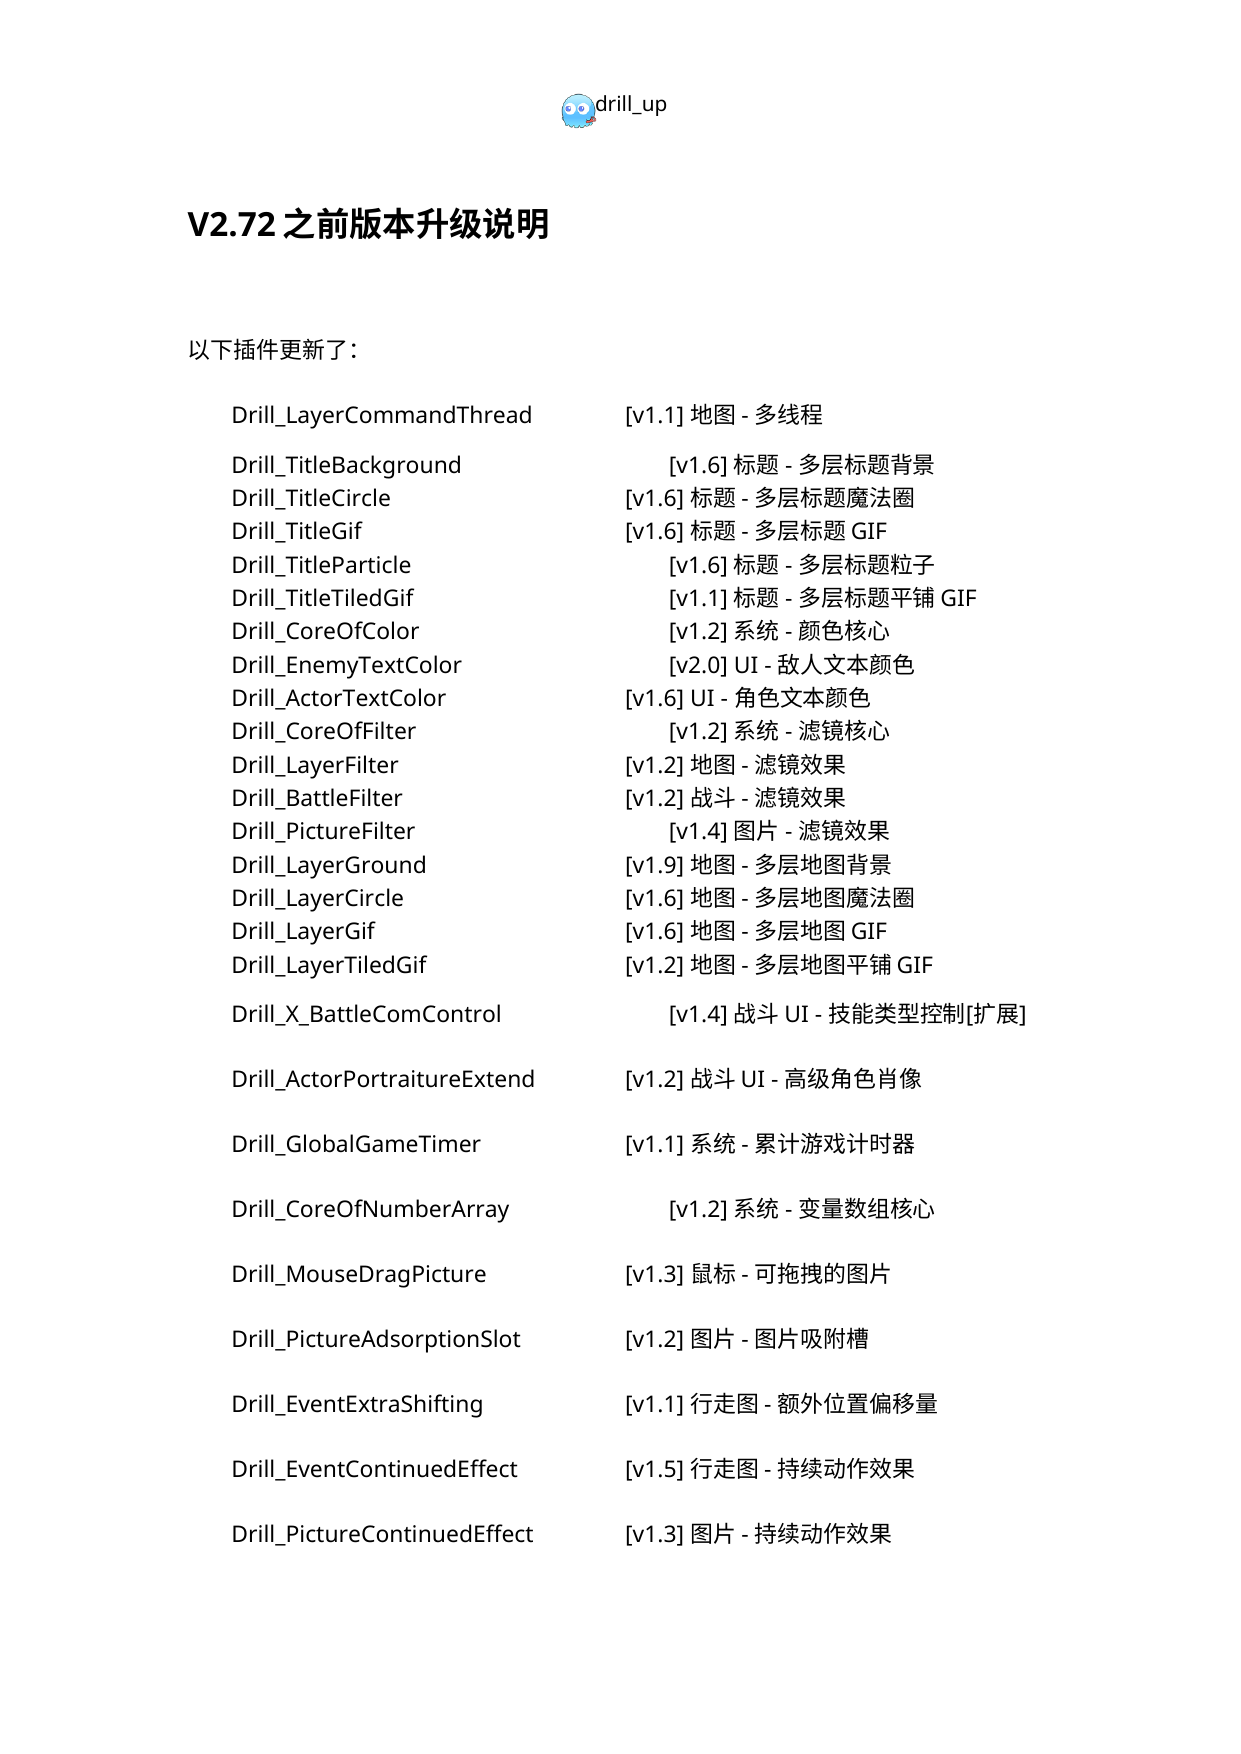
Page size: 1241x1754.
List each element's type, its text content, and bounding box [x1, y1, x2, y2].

text Drill_LayerFilter [v1.2] 地图 - 滤镜效果 [187, 746, 1053, 780]
picture [556, 88, 597, 130]
text Drill_LayerTiledGif [v1.2] 地图 - 多层地图平铺GIF [187, 946, 1053, 980]
text Drill_LayerGif [v1.6] 地图 - 多层地图GIF [187, 913, 1053, 946]
text Drill_ActorTextColor [v1.6] UI - 角色文本颜色 [187, 680, 1053, 713]
text Drill_TitleTiledGif [v1.1] 标题 - 多层标题平铺GIF [187, 580, 1053, 613]
text Drill_PictureAdsorptionSlot [v1.2] 图片 - 图片吸附槽 [187, 1305, 1053, 1370]
text Drill_LayerCircle [v1.6] 地图 - 多层地图魔法圈 [187, 880, 1053, 913]
text Drill_LayerCommandThread [v1.1] 地图 - 多线程 [187, 381, 1053, 446]
text Drill_MouseDragPicture [v1.3] 鼠标 - 可拖拽的图片 [187, 1240, 1053, 1305]
text Drill_TitleParticle [v1.6] 标题 - 多层标题粒子 [187, 546, 1053, 580]
text Drill_TitleCircle [v1.6] 标题 - 多层标题魔法圈 [187, 480, 1053, 513]
text Drill_TitleBackground [v1.6] 标题 - 多层标题背景 [187, 446, 1053, 480]
text 以下插件更新了： [187, 316, 1053, 381]
text Drill_LayerGround [v1.9] 地图 - 多层地图背景 [187, 846, 1053, 880]
text Drill_PictureFilter [v1.4] 图片 - 滤镜效果 [187, 813, 1053, 846]
text Drill_PictureContinuedEffect [v1.3] 图片 - 持续动作效果 [187, 1500, 1053, 1565]
subtitle V2.72之前版本升级说明 [187, 189, 1053, 254]
text Drill_ActorPortraitureExtend [v1.2] 战斗UI - 高级角色肖像 [187, 1045, 1053, 1110]
text Drill_CoreOfFilter [v1.2] 系统 - 滤镜核心 [187, 713, 1053, 746]
text Drill_CoreOfNumberArray [v1.2] 系统 - 变量数组核心 [187, 1175, 1053, 1240]
text Drill_EventContinuedEffect [v1.5] 行走图 - 持续动作效果 [187, 1435, 1053, 1500]
text Drill_TitleGif [v1.6] 标题 - 多层标题GIF [187, 513, 1053, 546]
text Drill_CoreOfColor [v1.2] 系统 - 颜色核心 [187, 613, 1053, 646]
text Drill_BattleFilter [v1.2] 战斗 - 滤镜效果 [187, 780, 1053, 813]
text Drill_X_BattleComControl [v1.4] 战斗UI - 技能类型控制[扩展] [187, 980, 1053, 1045]
text Drill_EnemyTextColor [v2.0] UI - 敌人文本颜色 [187, 646, 1053, 680]
text Drill_EventExtraShifting [v1.1] 行走图 - 额外位置偏移量 [187, 1370, 1053, 1435]
text Drill_GlobalGameTimer [v1.1] 系统 - 累计游戏计时器 [187, 1110, 1053, 1175]
